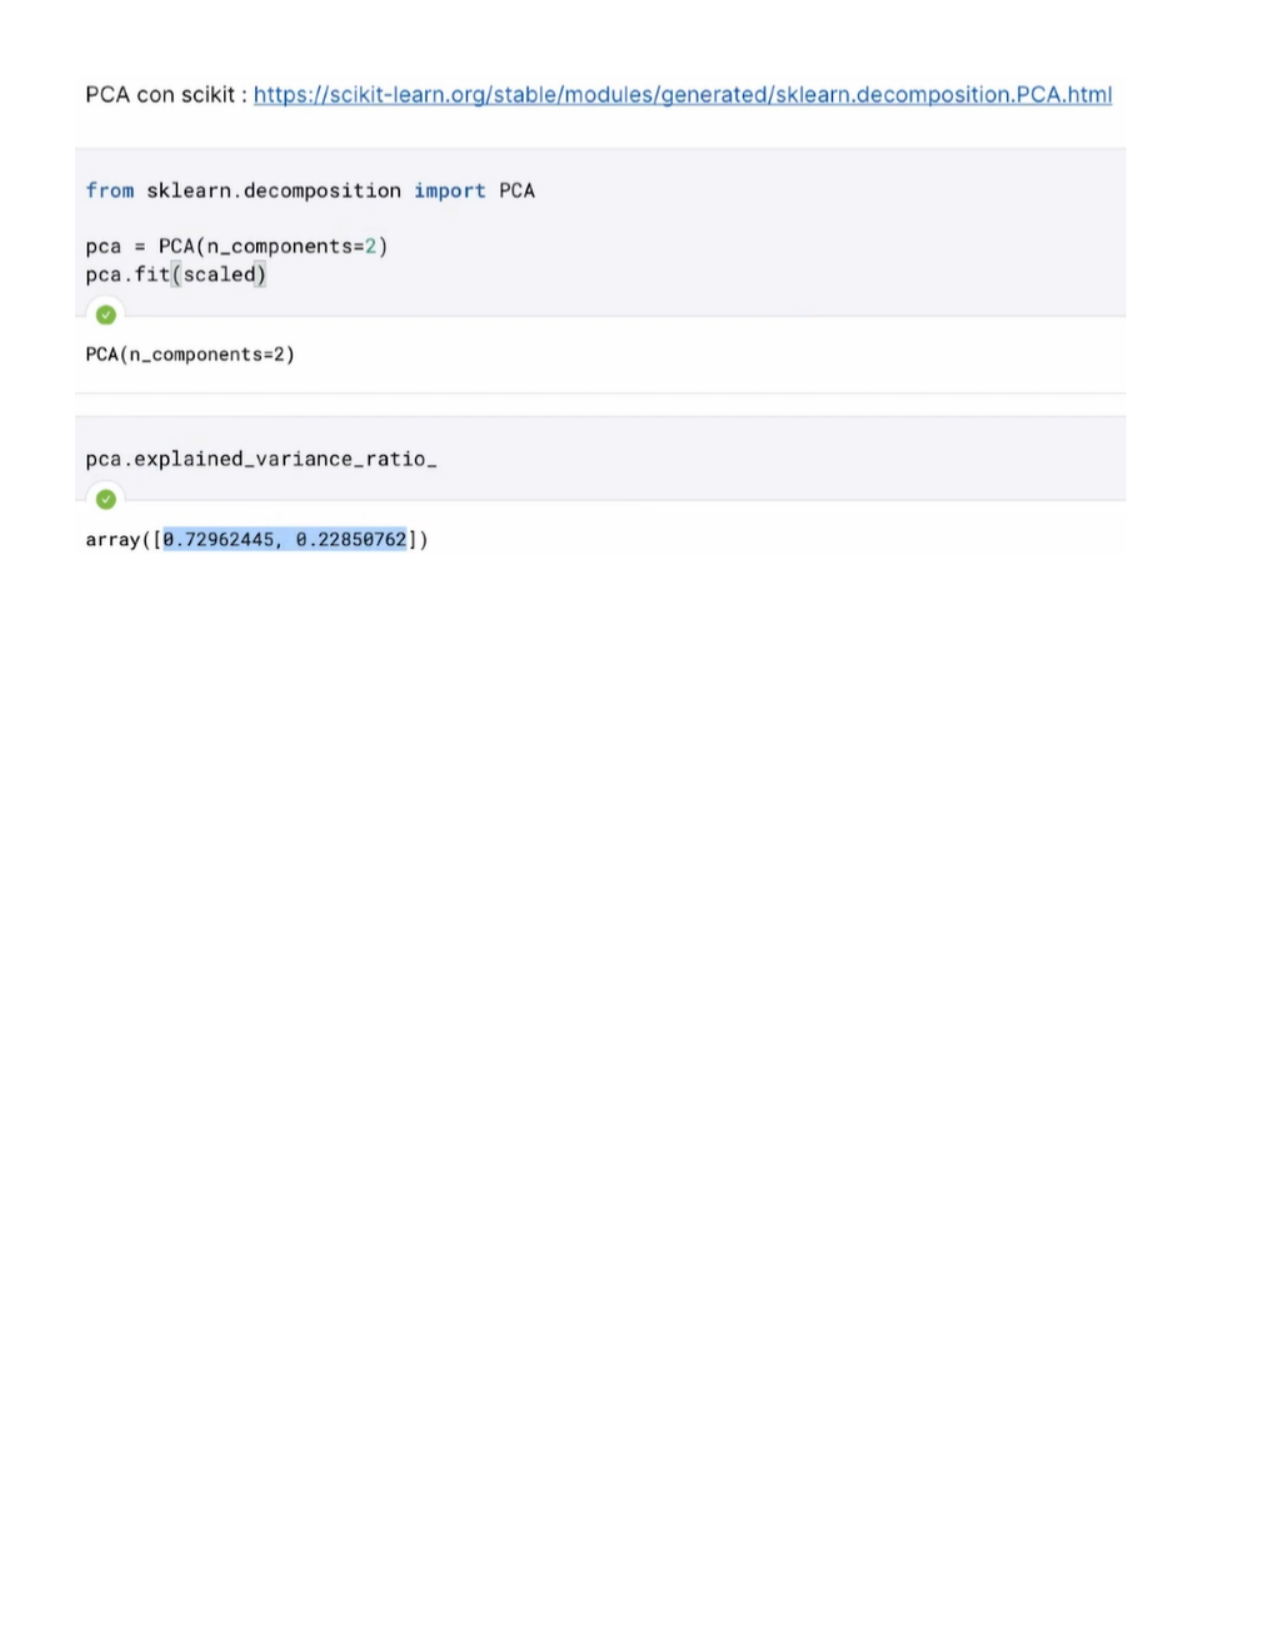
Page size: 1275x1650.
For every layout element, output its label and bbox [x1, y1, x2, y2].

picture [75, 75, 1127, 554]
